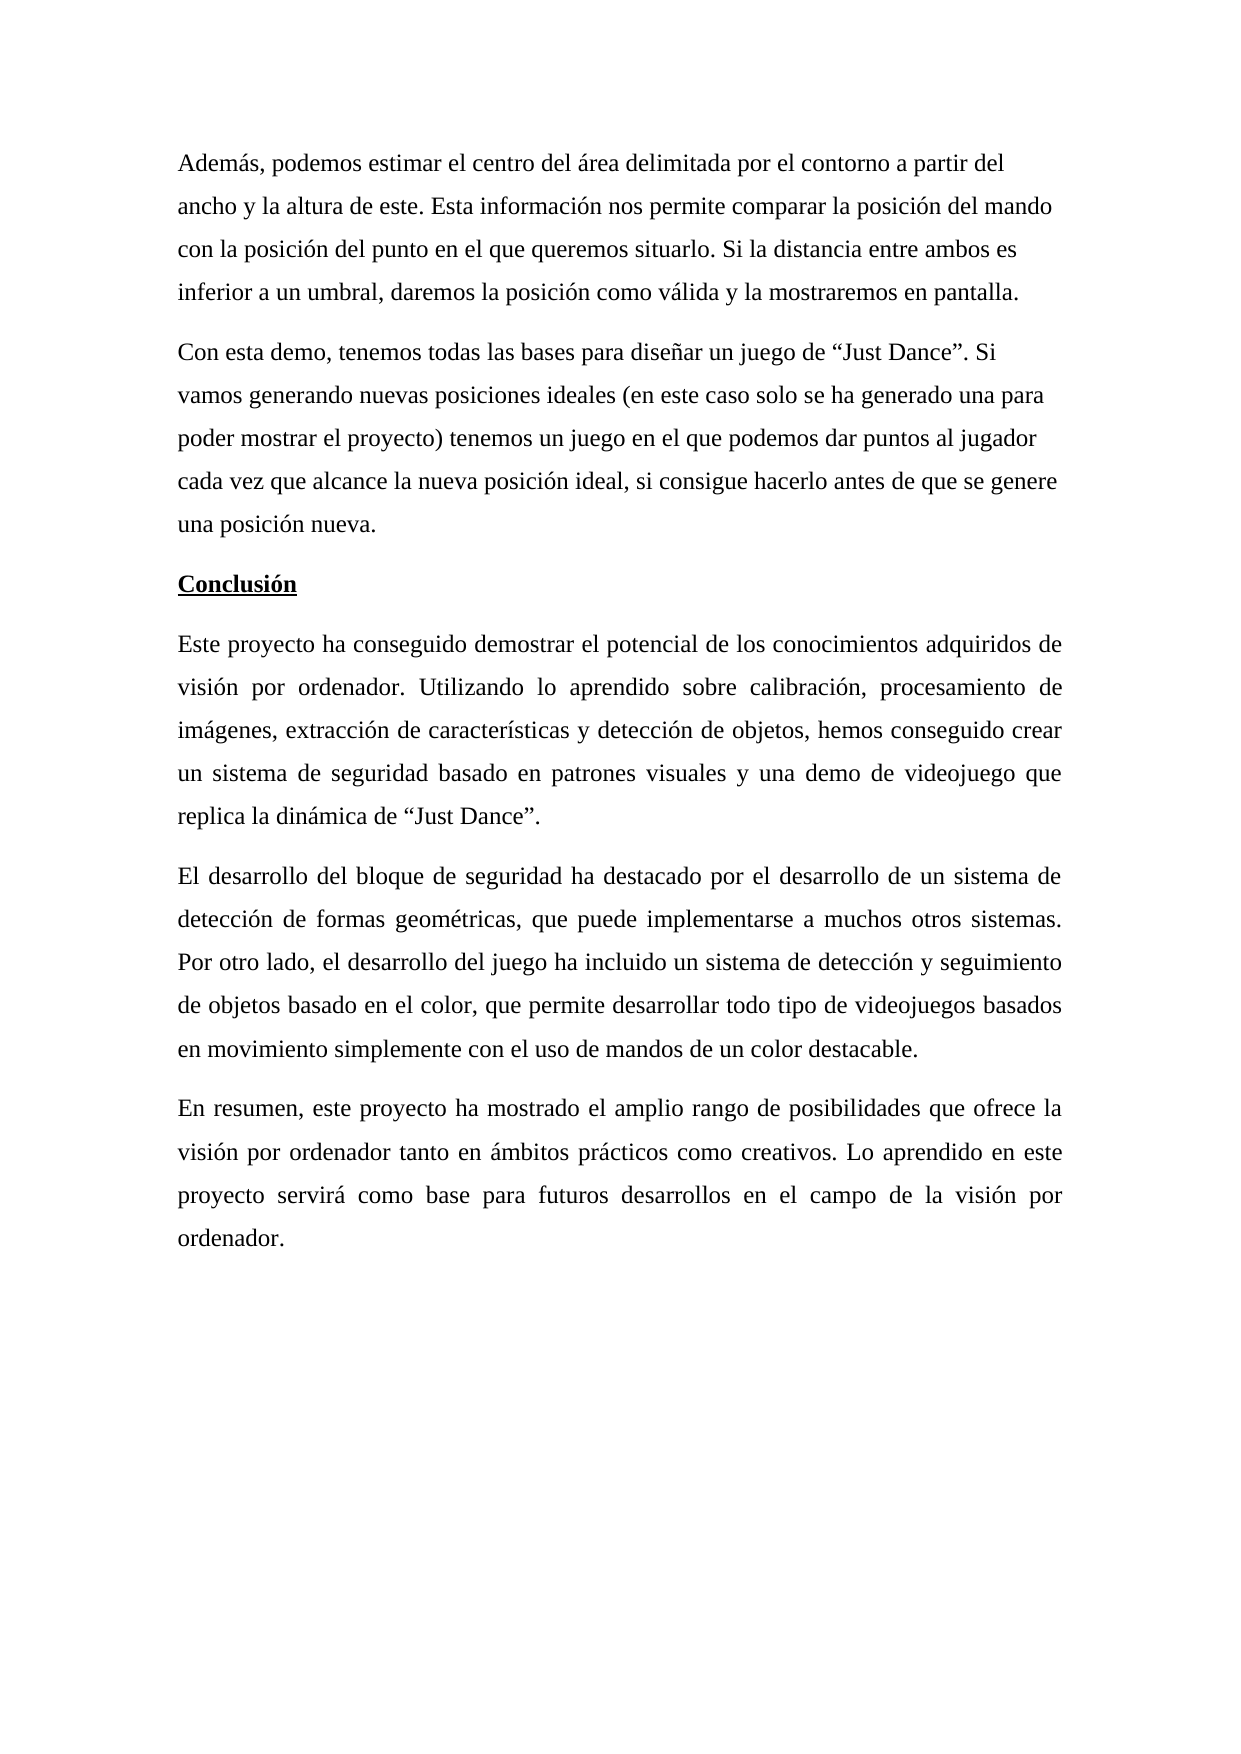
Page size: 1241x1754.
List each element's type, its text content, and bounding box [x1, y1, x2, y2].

subtitle Conclusión [177, 569, 1063, 598]
text Este proyecto ha conseguido demostrar el potencial de los conocimientos adquiridos de visión por ordenador. Utilizando lo aprendido sobre calibración, procesamiento de imágenes, extracción de características y detección de objetos, hemos conseguido crear un sistema de seguridad basado en patrones visuales y una demo de videojuego que replica la dinámica de “Just Dance”. [177, 629, 1063, 830]
text Además, podemos estimar el centro del área delimitada por el contorno a partir del ancho y la altura de este. Esta información nos permite comparar la posición del mando con la posición del punto en el que queremos situarlo. Si la distancia entre ambos es inferior a un umbral, daremos la posición como válida y la mostraremos en pantalla. [177, 148, 1063, 306]
text En resumen, este proyecto ha mostrado el amplio rango de posibilidades que ofrece la visión por ordenador tanto en ámbitos prácticos como creativos. Lo aprendido en este proyecto servirá como base para futuros desarrollos en el campo de la visión por ordenador. [177, 1093, 1063, 1252]
text Con esta demo, tenemos todas las bases para diseñar un juego de “Just Dance”. Si vamos generando nuevas posiciones ideales (en este caso solo se ha generado una para poder mostrar el proyecto) tenemos un juego en el que podemos dar puntos al jugador cada vez que alcance la nueva posición ideal, si consigue hacerlo antes de que se genere una posición nueva. [177, 337, 1063, 538]
text El desarrollo del bloque de seguridad ha destacado por el desarrollo de un sistema de detección de formas geométricas, que puede implementarse a muchos otros sistemas. Por otro lado, el desarrollo del juego ha incluido un sistema de detección y seguimiento de objetos basado en el color, que permite desarrollar todo tipo de videojuegos basados en movimiento simplemente con el uso de mandos de un color destacable. [177, 861, 1063, 1062]
